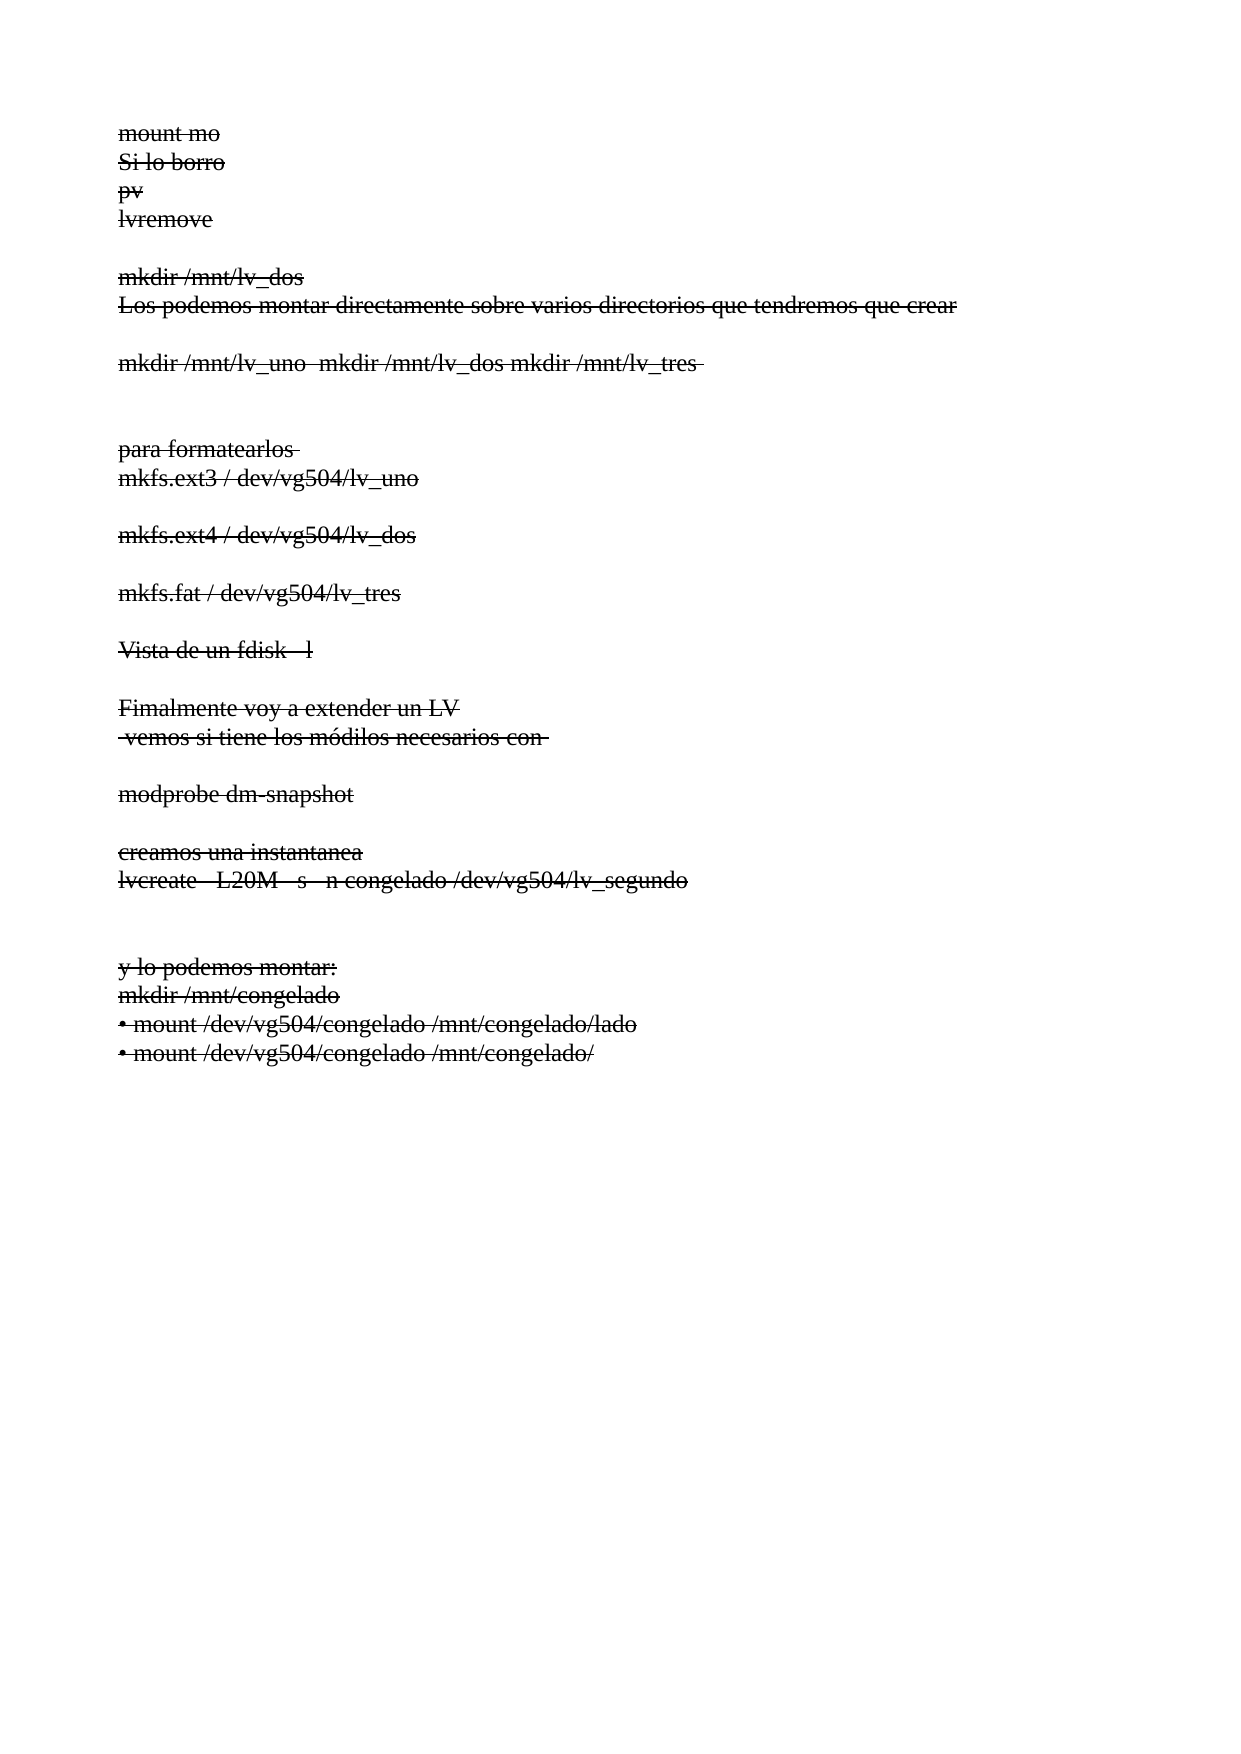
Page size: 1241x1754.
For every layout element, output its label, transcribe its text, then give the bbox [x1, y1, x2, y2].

text lvcreate –L20M –s –n congelado /dev/vg504/lv_segundo [118, 866, 1122, 894]
text para formatearlos [118, 434, 1122, 463]
text pv [118, 176, 1122, 204]
text mkdir /mnt/lv_dos [118, 262, 1122, 291]
text y lo podemos montar: [118, 952, 1122, 981]
text modprobe dm‐snapshot [118, 779, 1122, 808]
text • mount /dev/vg504/congelado /mnt/congelado/lado [118, 1009, 1122, 1038]
text creamos una instantanea [118, 837, 1122, 866]
text Vista de un fdisk –l [118, 636, 1122, 664]
text mkfs.ext4 / dev/vg504/lv_dos [118, 521, 1122, 549]
text vemos si tiene los módilos necesarios con [118, 722, 1122, 751]
text Fimalmente voy a extender un LV [118, 693, 1122, 722]
text Si lo borro [118, 147, 1122, 176]
text • mount /dev/vg504/congelado /mnt/congelado/ [118, 1038, 1122, 1067]
text mkdir /mnt/congelado [118, 981, 1122, 1009]
text mkfs.fat / dev/vg504/lv_tres [118, 578, 1122, 607]
text mount mo [118, 118, 1122, 147]
text lvremove [118, 204, 1122, 233]
text Los podemos montar directamente sobre varios directorios que tendremos que crear [118, 291, 1122, 319]
text mkfs.ext3 / dev/vg504/lv_uno [118, 463, 1122, 492]
text mkdir /mnt/lv_uno mkdir /mnt/lv_dos mkdir /mnt/lv_tres [118, 348, 1122, 377]
